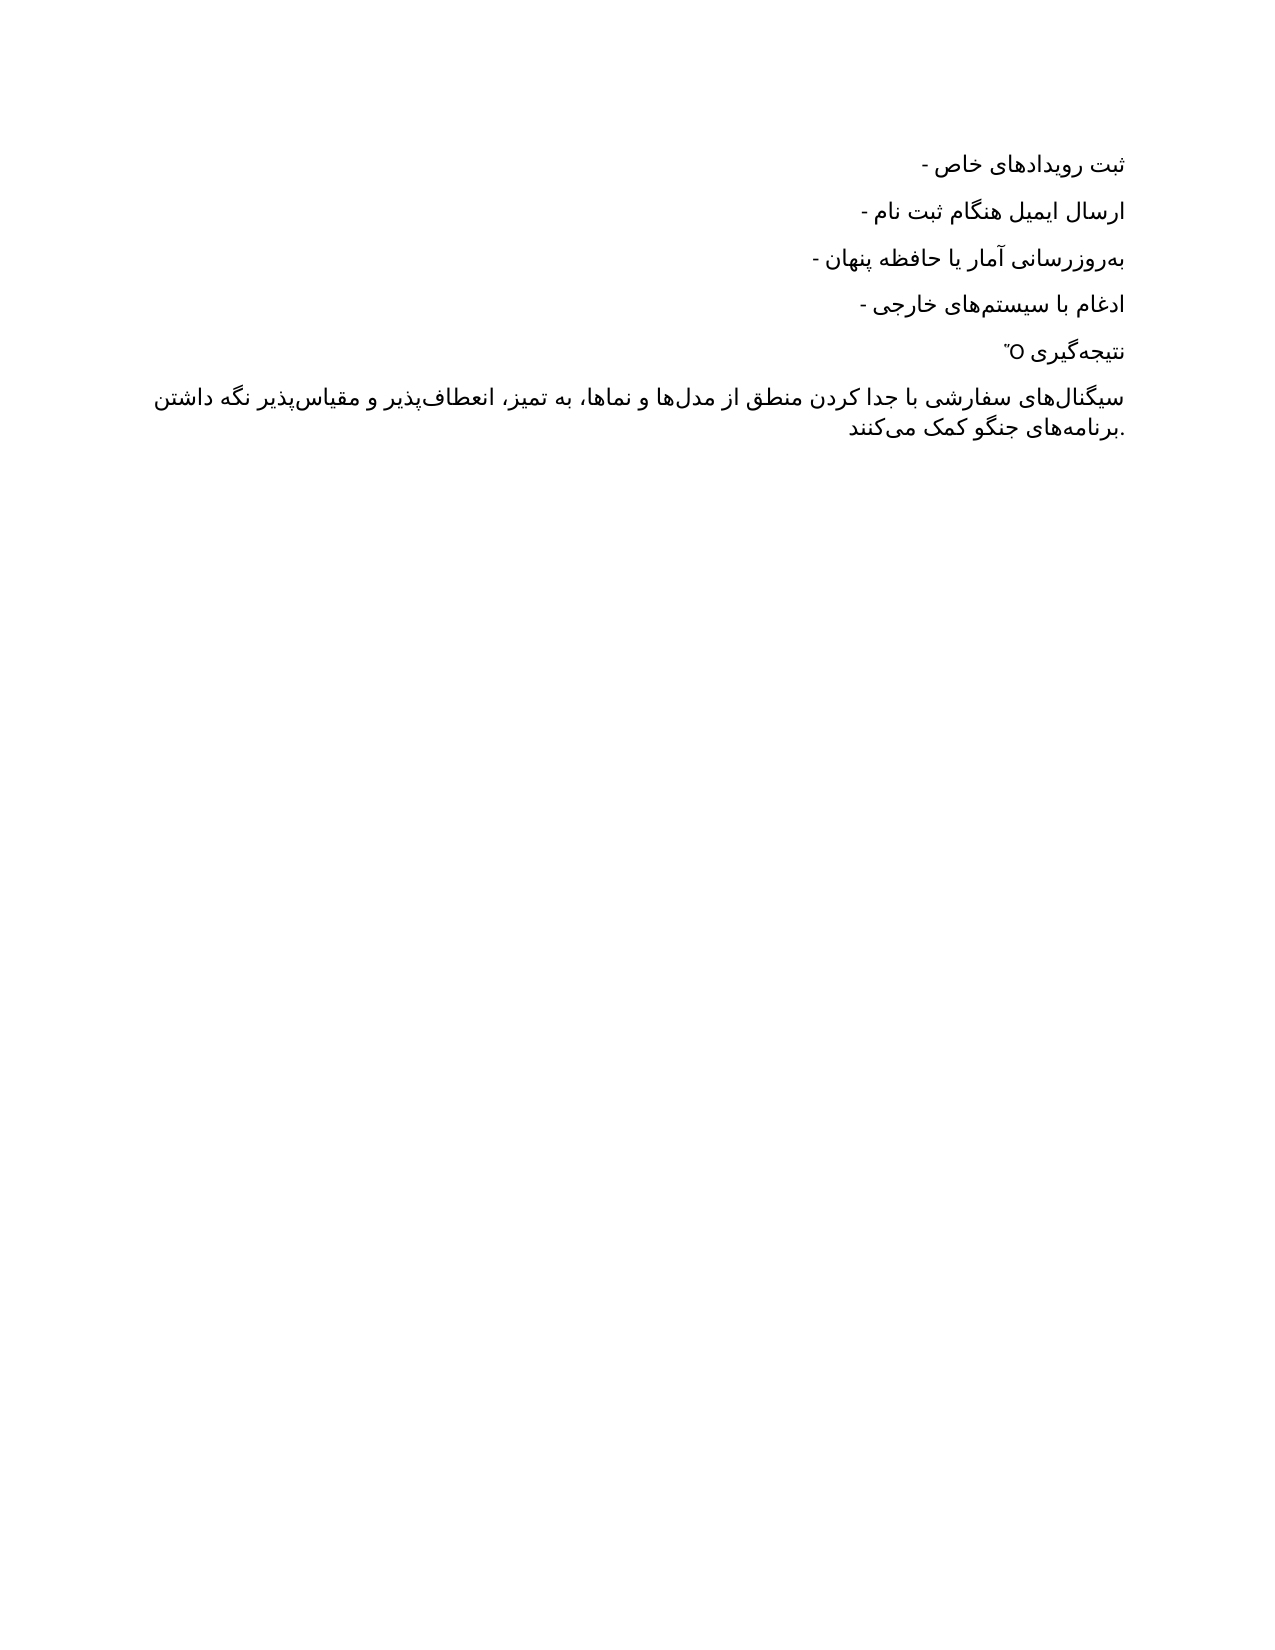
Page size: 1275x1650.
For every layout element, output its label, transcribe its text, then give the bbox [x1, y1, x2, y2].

text سیگنال‌های سفارشی با جدا کردن منطق از مدل‌ها و نماها، به تمیز، انعطاف‌پذیر و مقیاس‌پذیر نگه داشتن برنامه‌های جنگو کمک می‌کنند. [150, 384, 1125, 441]
text - به‌روزرسانی آمار یا حافظه پنهان [150, 244, 1125, 272]
text - ادغام با سیستم‌های خارجی [150, 291, 1125, 319]
text - ارسال ایمیل هنگام ثبت نام [150, 197, 1125, 225]
text Ὅ نتیجه‌گیری [150, 337, 1125, 366]
text - ثبت رویدادهای خاص [150, 150, 1125, 178]
